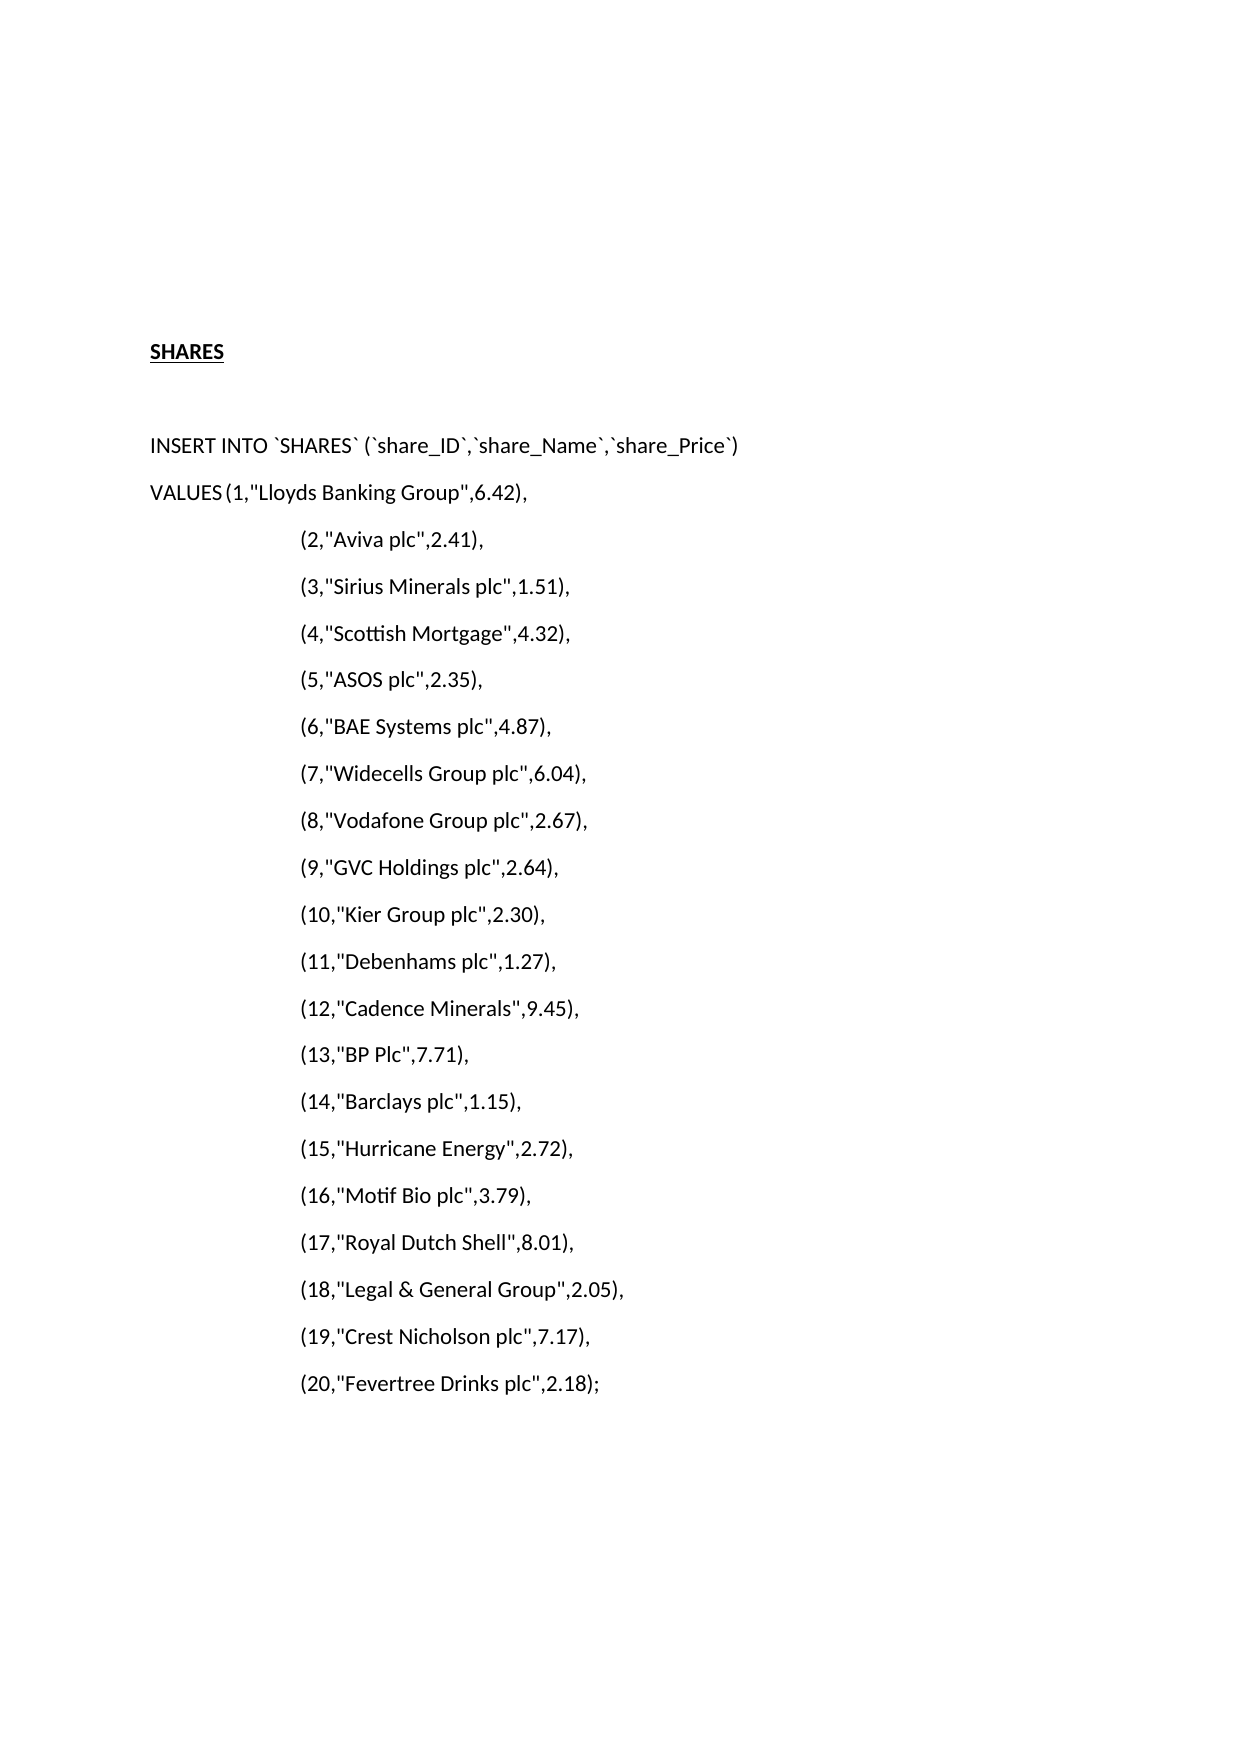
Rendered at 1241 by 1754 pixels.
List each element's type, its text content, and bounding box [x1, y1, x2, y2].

text INSERT INTO `SHARES` (`share_ID`,`share_Name`,`share_Price`) [150, 431, 1090, 459]
text (5,"ASOS plc",2.35), [150, 666, 1090, 694]
text (10,"Kier Group plc",2.30), [150, 900, 1090, 928]
text (4,"Scottish Mortgage",4.32), [150, 619, 1090, 647]
text (19,"Crest Nicholson plc",7.17), [150, 1322, 1090, 1350]
text (16,"Motif Bio plc",3.79), [150, 1181, 1090, 1209]
text (20,"Fevertree Drinks plc",2.18); [150, 1369, 1090, 1397]
text (9,"GVC Holdings plc",2.64), [150, 853, 1090, 881]
text (18,"Legal & General Group",2.05), [150, 1275, 1090, 1303]
text (17,"Royal Dutch Shell",8.01), [150, 1228, 1090, 1256]
text (3,"Sirius Minerals plc",1.51), [150, 572, 1090, 600]
text (14,"Barclays plc",1.15), [150, 1087, 1090, 1116]
text (15,"Hurricane Energy",2.72), [150, 1134, 1090, 1162]
text VALUES (1,"Lloyds Banking Group",6.42), [150, 478, 1090, 506]
text (8,"Vodafone Group plc",2.67), [150, 806, 1090, 834]
text (2,"Aviva plc",2.41), [150, 525, 1090, 553]
text (6,"BAE Systems plc",4.87), [150, 712, 1090, 741]
text (7,"Widecells Group plc",6.04), [150, 759, 1090, 787]
text (11,"Debenhams plc",1.27), [150, 947, 1090, 975]
text SHARES [150, 337, 1090, 366]
text (12,"Cadence Minerals",9.45), [150, 994, 1090, 1022]
text (13,"BP Plc",7.71), [150, 1041, 1090, 1069]
